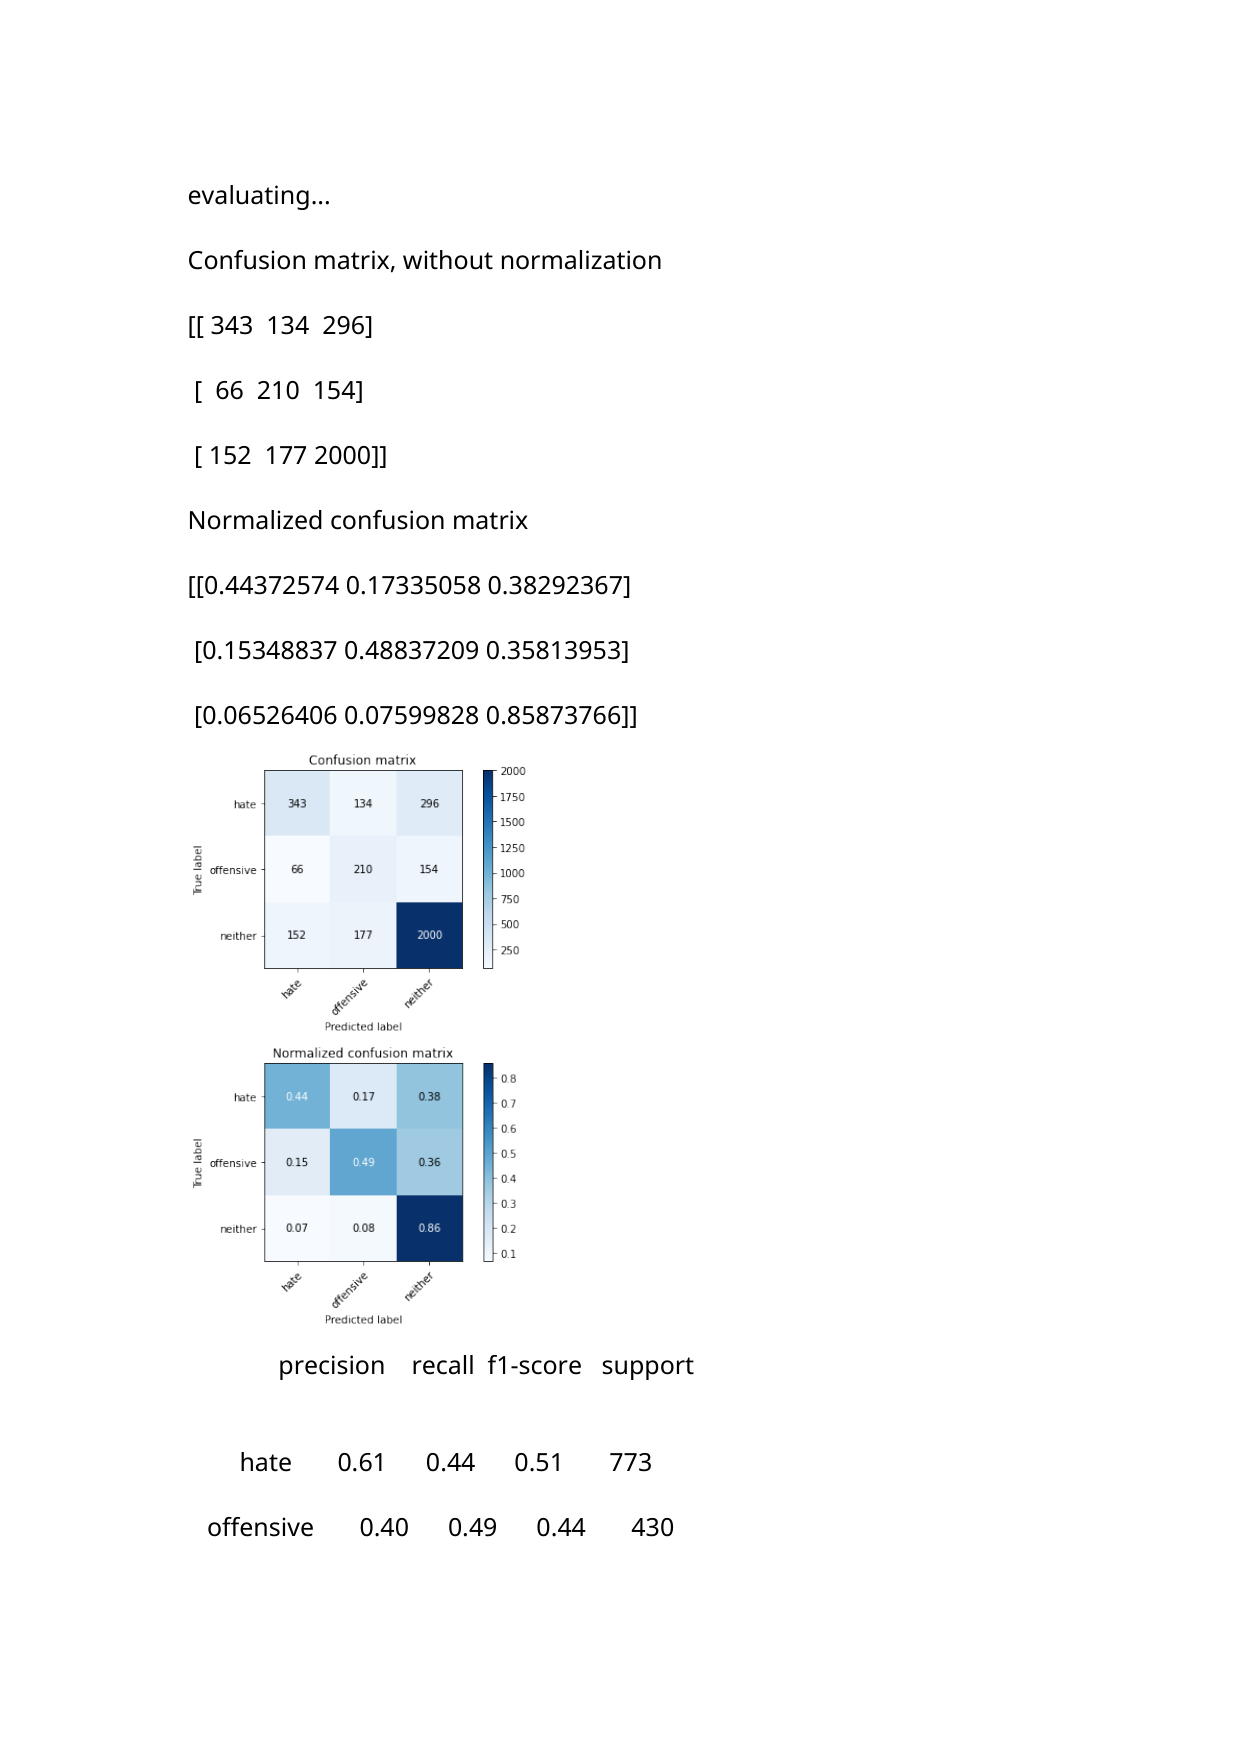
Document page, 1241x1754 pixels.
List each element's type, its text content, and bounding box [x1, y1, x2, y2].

text [0.06526406 0.07599828 0.85873766]] [187, 682, 1053, 747]
picture [187, 1040, 524, 1332]
text [[ 343 134 296] [187, 292, 1053, 357]
text [0.15348837 0.48837209 0.35813953] [187, 617, 1053, 682]
text offensive 0.40 0.49 0.44 430 [187, 1494, 1053, 1559]
picture [187, 747, 533, 1039]
text precision recall f1-score support [187, 1332, 1053, 1397]
text [ 152 177 2000]] [187, 422, 1053, 487]
text evaluating... [187, 162, 1053, 227]
text Confusion matrix, without normalization [187, 227, 1053, 292]
text [[0.44372574 0.17335058 0.38292367] [187, 552, 1053, 617]
text Normalized confusion matrix [187, 487, 1053, 552]
text hate 0.61 0.44 0.51 773 [187, 1429, 1053, 1494]
text [ 66 210 154] [187, 357, 1053, 422]
